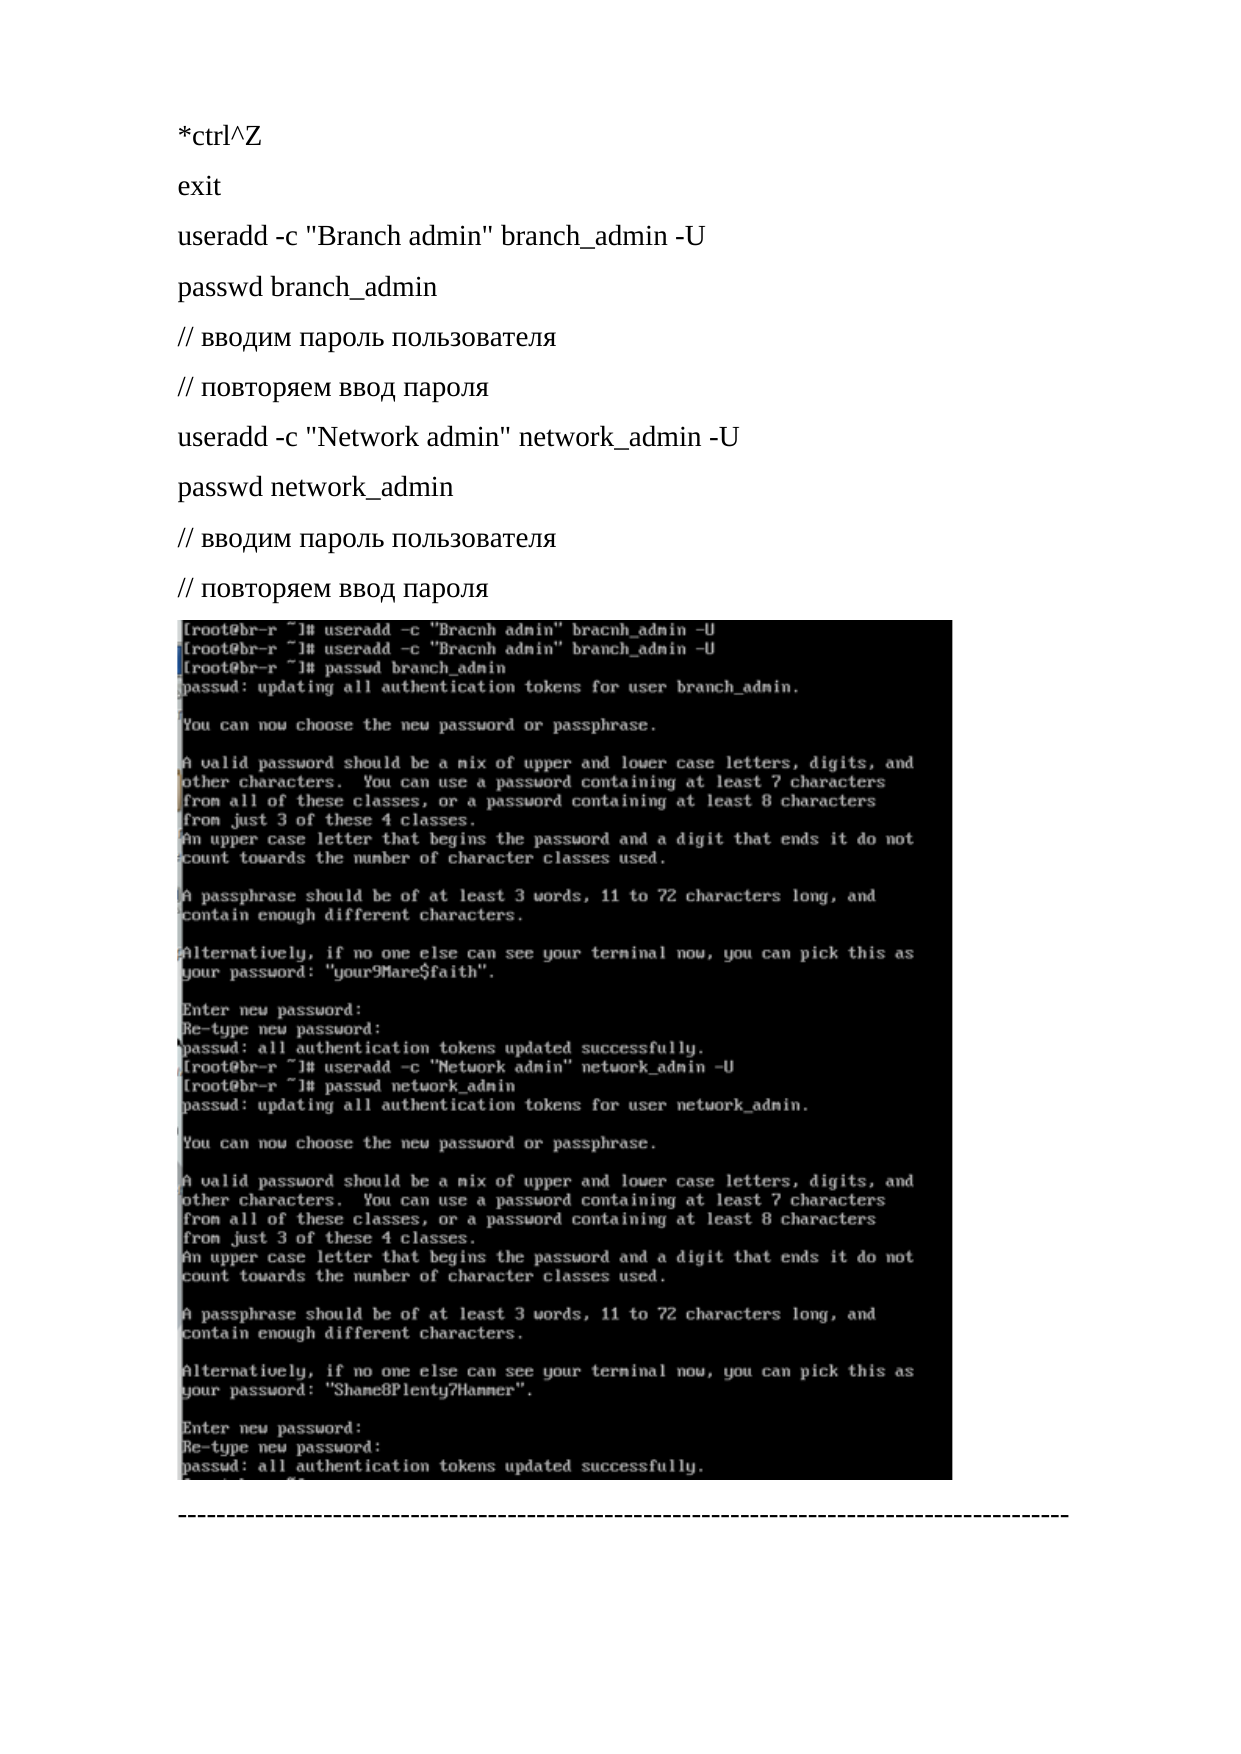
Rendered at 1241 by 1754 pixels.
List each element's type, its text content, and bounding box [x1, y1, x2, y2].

text // повторяем ввод пароля [177, 570, 1152, 603]
text *ctrl^Z [177, 118, 1152, 152]
text passwd branch_admin [177, 269, 1152, 302]
text exit [177, 168, 1152, 202]
picture [177, 620, 953, 1480]
text // вводим пароль пользователя [177, 319, 1152, 352]
text passwd network_admin [177, 469, 1152, 503]
text -------------------------------------------------------------------------------------------- [177, 1496, 1152, 1529]
text useradd -c "Network admin" network_admin -U [177, 419, 1152, 453]
text // повторяем ввод пароля [177, 369, 1152, 403]
text // вводим пароль пользователя [177, 520, 1152, 553]
text useradd -c "Branch admin" branch_admin -U [177, 218, 1152, 252]
